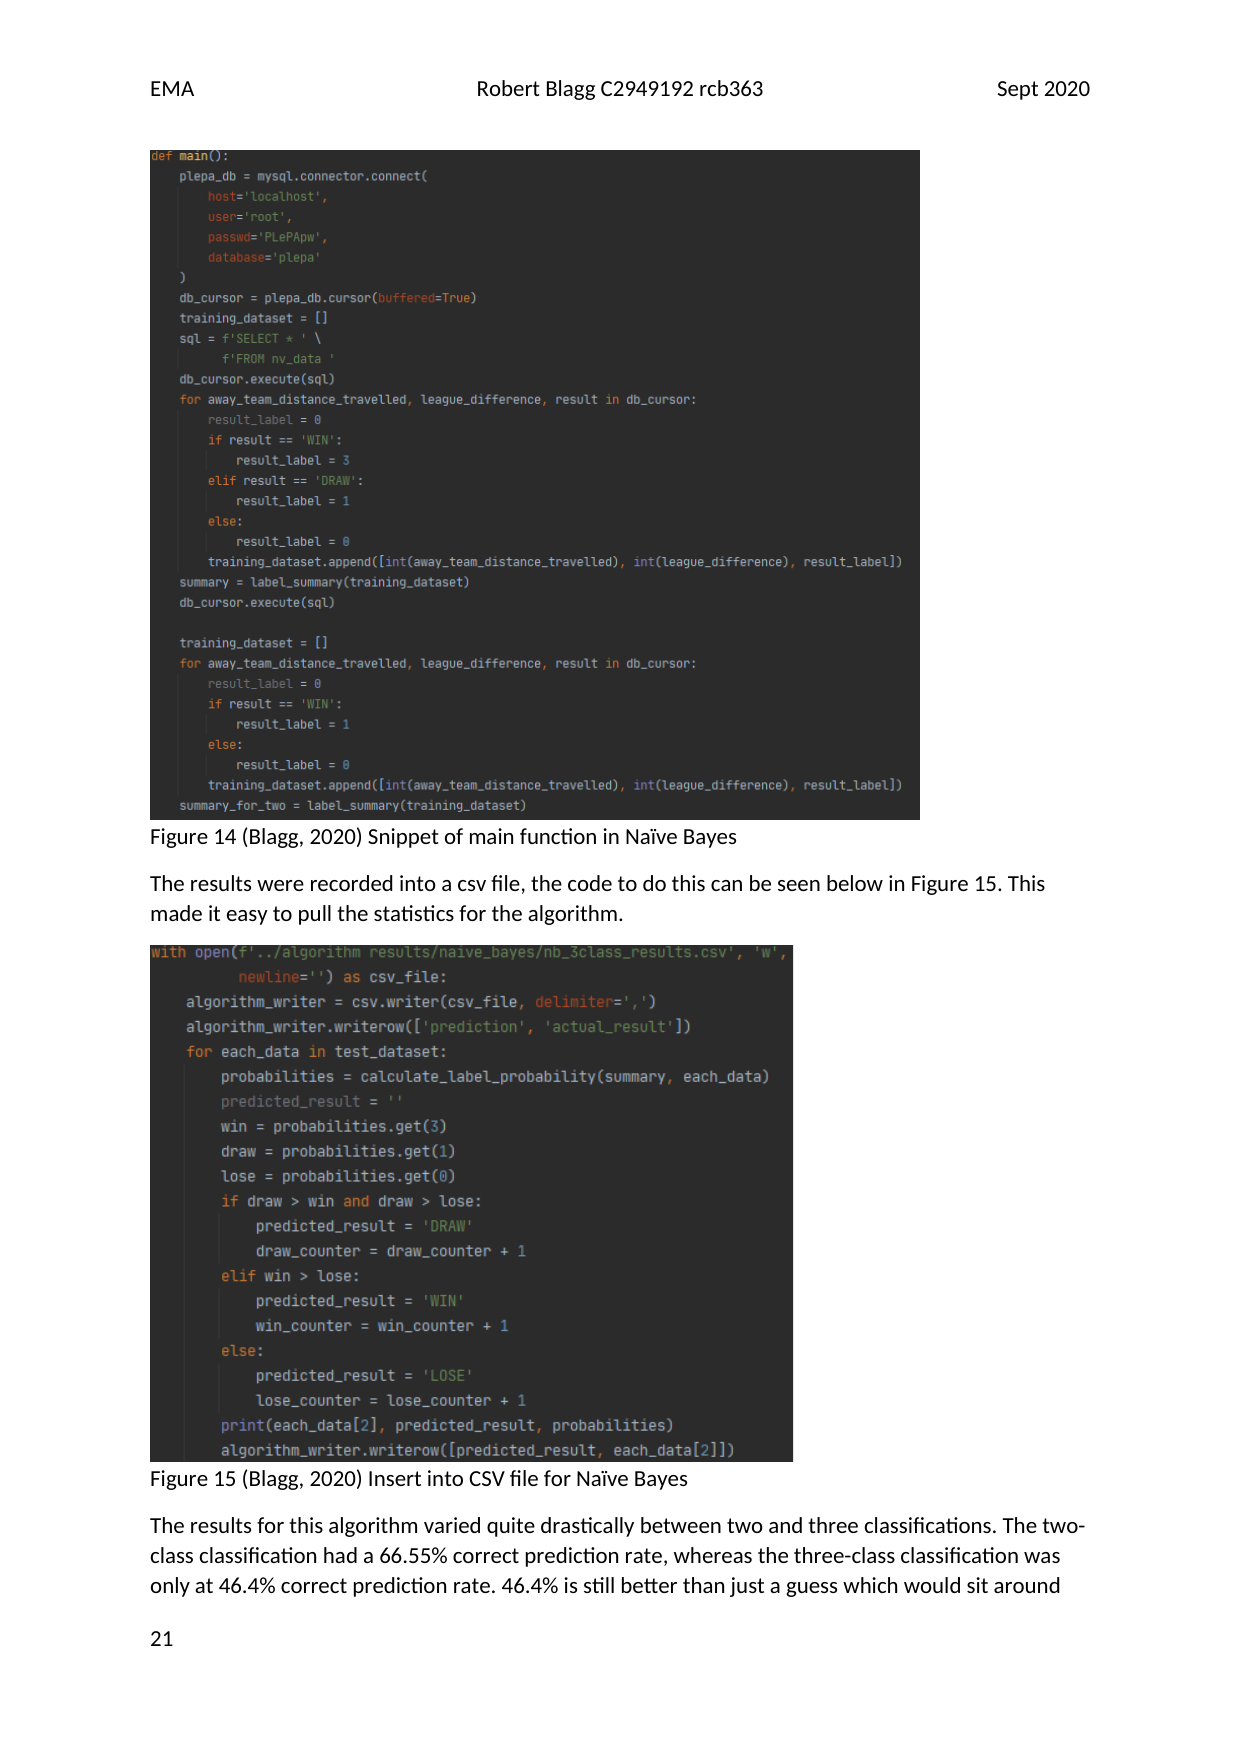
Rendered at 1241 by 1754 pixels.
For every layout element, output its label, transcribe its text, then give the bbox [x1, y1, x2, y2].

text The results were recorded into a csv file, the code to do this can be seen below in Figure 15. This made it easy to pull the statistics for the algorithm. [150, 869, 1090, 927]
picture [150, 150, 920, 820]
picture [150, 945, 794, 1462]
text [150, 1511, 1090, 1599]
